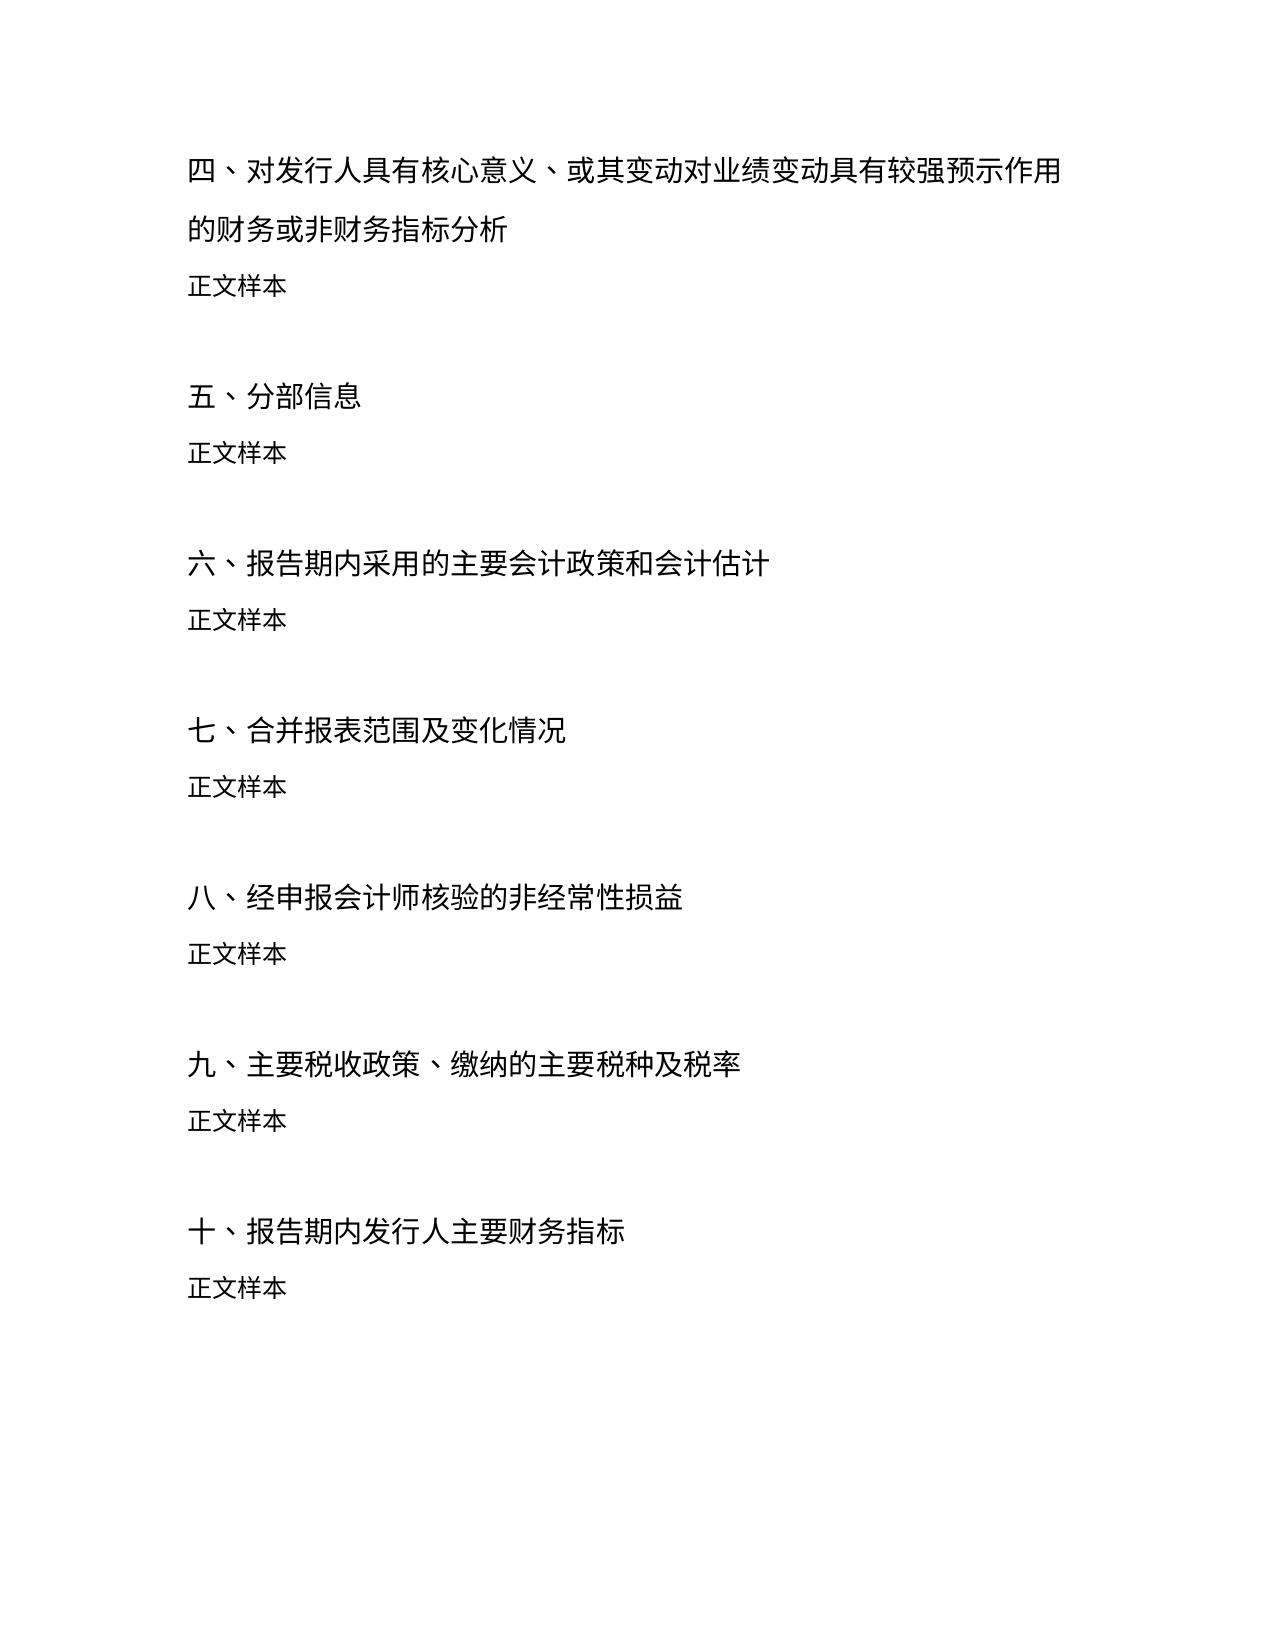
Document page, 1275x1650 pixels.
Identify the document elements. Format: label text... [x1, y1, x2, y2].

text 正文样本 [187, 603, 1087, 676]
subtitle 十、报告期内发行人主要财务指标 [187, 1211, 1087, 1251]
subtitle 七、合并报表范围及变化情况 [187, 710, 1087, 750]
subtitle 九、主要税收政策、缴纳的主要税种及税率 [187, 1044, 1087, 1084]
text 正文样本 [187, 1271, 1087, 1344]
text 正文样本 [187, 937, 1087, 1010]
text 正文样本 [187, 269, 1087, 342]
text 正文样本 [187, 436, 1087, 509]
text 正文样本 [187, 770, 1087, 843]
subtitle 五、分部信息 [187, 376, 1087, 416]
subtitle 四、对发行人具有核心意义、或其变动对业绩变动具有较强预示作用的财务或非财务指标分析 [187, 150, 1087, 249]
subtitle 六、报告期内采用的主要会计政策和会计估计 [187, 543, 1087, 583]
subtitle 八、经申报会计师核验的非经常性损益 [187, 877, 1087, 917]
text 正文样本 [187, 1104, 1087, 1177]
